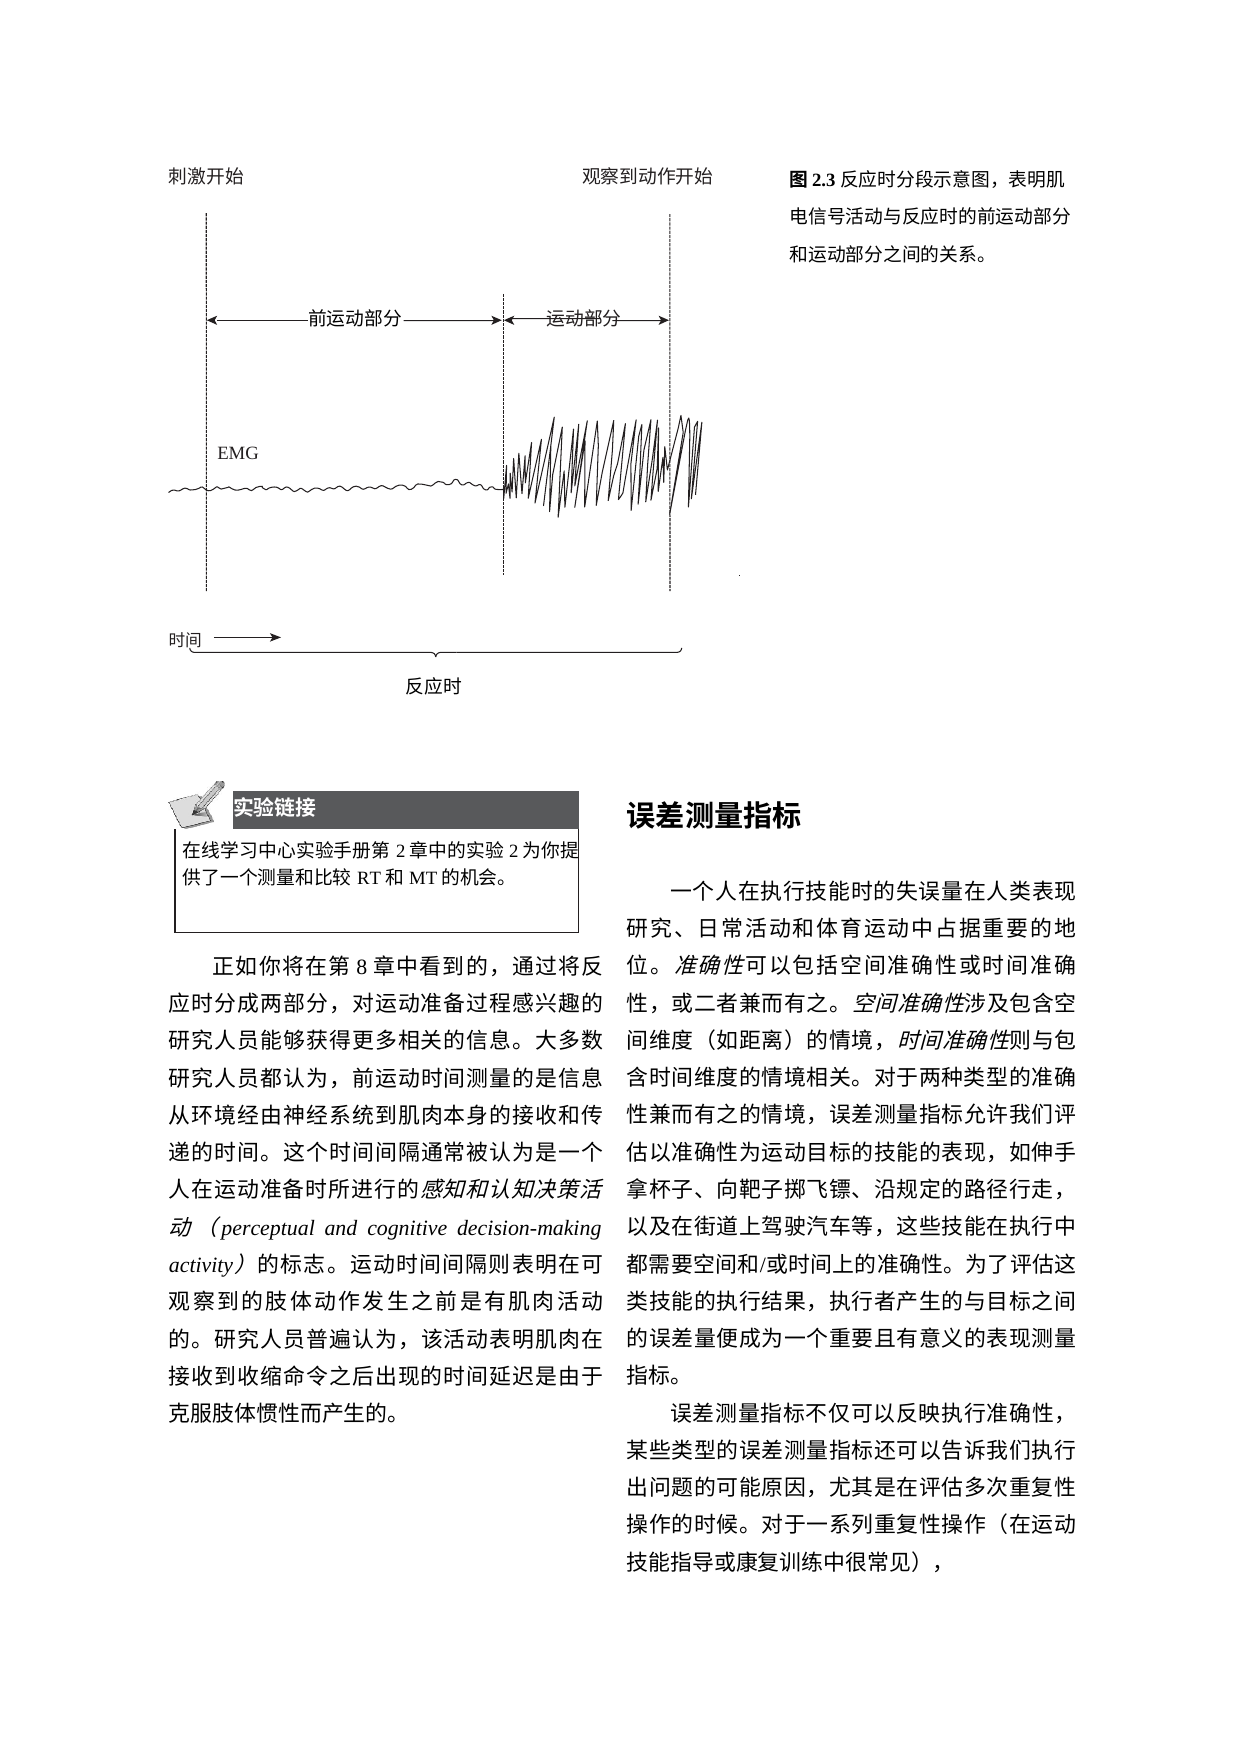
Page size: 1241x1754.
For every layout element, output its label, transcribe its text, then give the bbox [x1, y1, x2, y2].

table_header [158, 162, 778, 781]
table_cell 误差测量指标 一个人在执行技能时的失误量在人类表现研究、日常活动和体育运动中占据重要的地位。准确性可以包括空间准确性或时间准确性，或二者兼而有之。空间准确性涉及包含空间维度（如距离）的情境，时间准确性则与包含时间维度的情境相关。对于两种类型的准确性兼而有之的情境，误差测量指标允许我们评估以准确性为运动目标的技能的表现，如伸手拿杯子、向靶子掷飞镖、沿规定的路径行走，以及在街道上驾驶汽车等，这些技能在执行中都需要空间和/或时间上的准确性。为了评估这类技能的执行结果，执行者产生的与目标之间的误差量便成为一个重要且有意义的表现测量指标。 误差测量指标不仅可以反映执行准确性，某些类型的误差测量指标还可以告诉我们执行出问题的可能原因，尤其是在评估多次重复性操作的时候。对于一系列重复性操作（在运动技能指导或康复训练中很常见）， [615, 781, 1088, 1581]
table_cell 正如你将在第8章中看到的，通过将反应时分成两部分，对运动准备过程感兴趣的研究人员能够获得更多相关的信息。大多数研究人员都认为，前运动时间测量的是信息从环境经由神经系统到肌肉本身的接收和传递的时间。这个时间间隔通常被认为是一个人在运动准备时所进行的感知和认知决策活动（perceptual and cognitive decision-making activity）的标志。运动时间间隔则表明在可观察到的肢体动作发生之前是有肌肉活动的。研究人员普遍认为，该活动表明肌肉在接收到收缩命令之后出现的时间延迟是由于克服肢体惯性而产生的。 [158, 781, 615, 1581]
table_header 图2.3 反应时分段示意图，表明肌电信号活动与反应时的前运动部分和运动部分之间的关系。 [778, 162, 1088, 781]
picture [168, 781, 234, 829]
